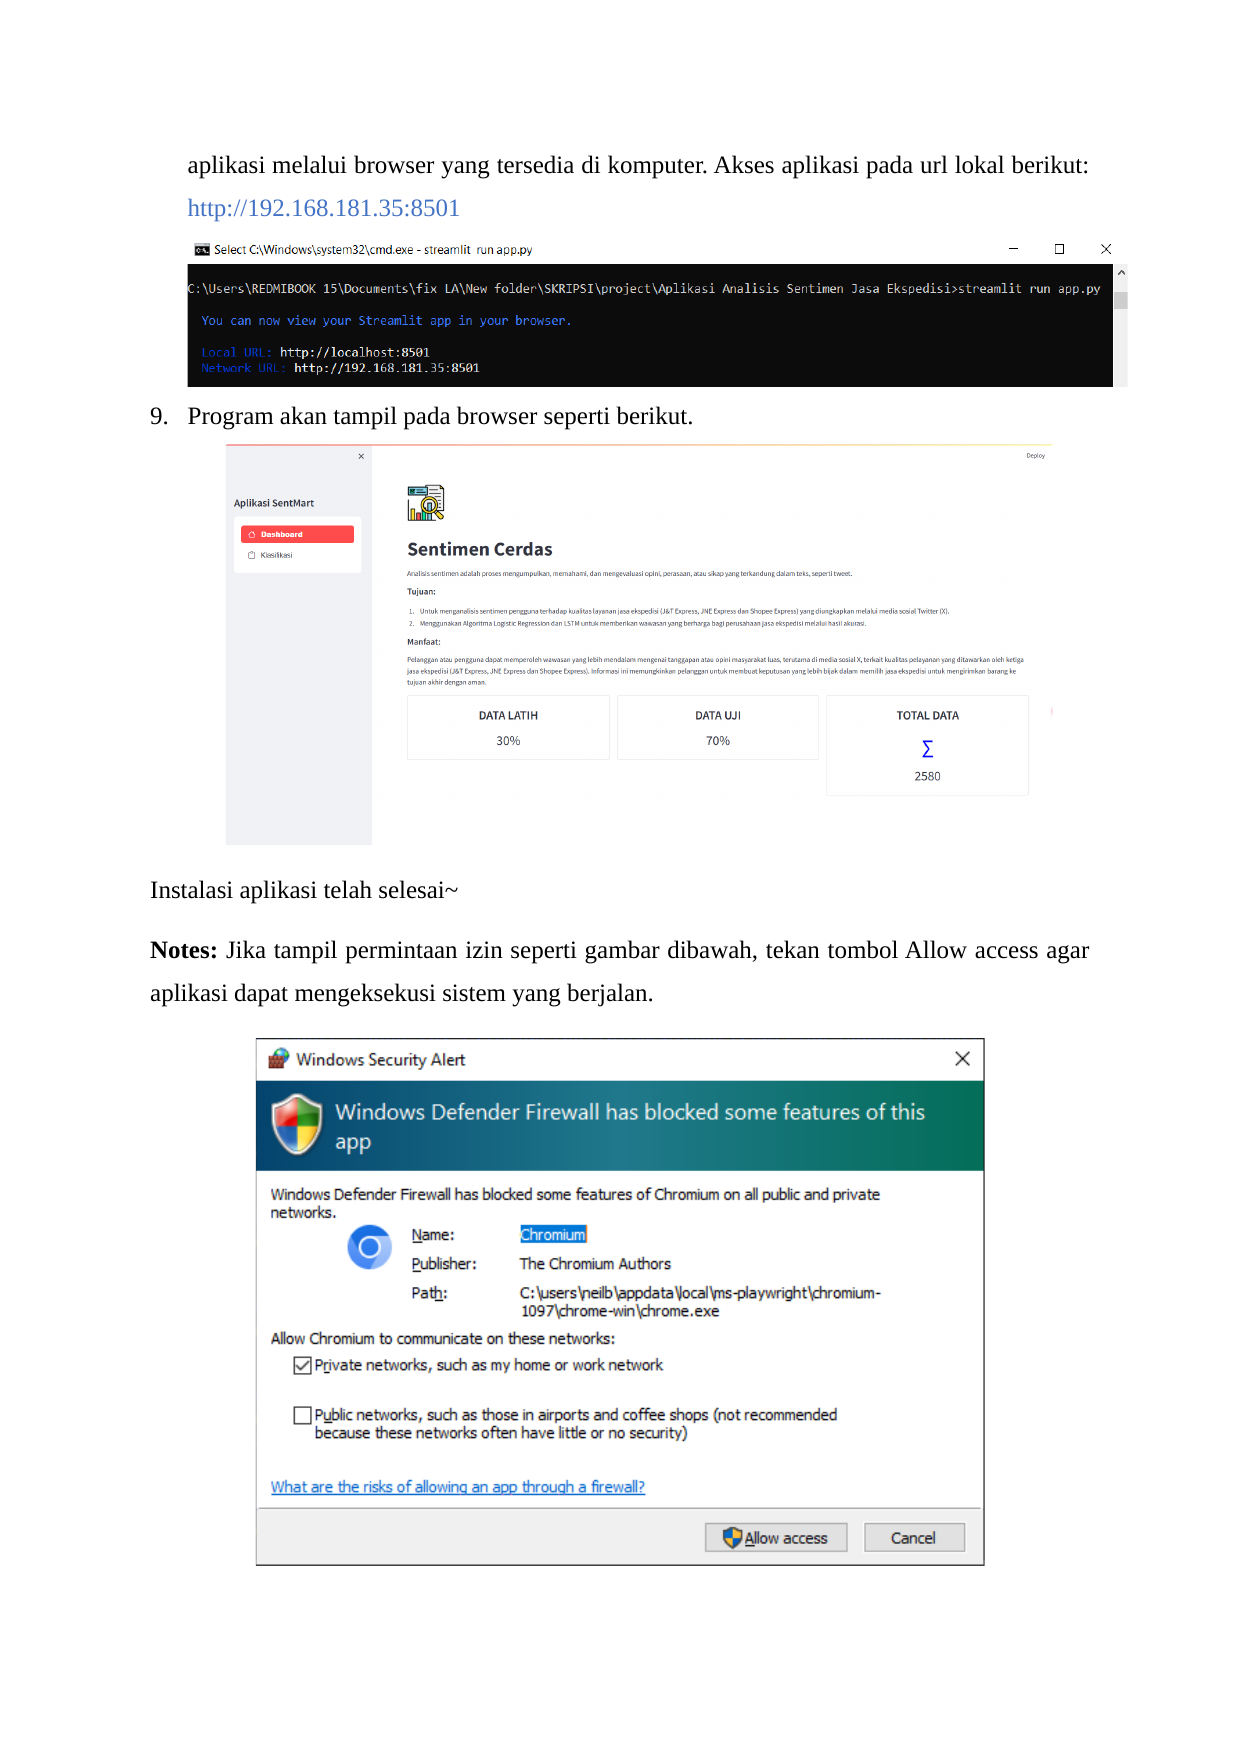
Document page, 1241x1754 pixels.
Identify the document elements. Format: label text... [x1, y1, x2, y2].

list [150, 150, 1090, 222]
text Instalasi aplikasi telah selesai~ [150, 876, 1090, 904]
text Notes: Jika tampil permintaan izin seperti gambar dibawah, tekan tombol Allow access agar aplikasi dapat mengeksekusi sistem yang berjalan. [150, 935, 1090, 1007]
list Program akan tampil pada browser seperti berikut. [150, 401, 1090, 430]
picture [255, 1038, 985, 1566]
picture [225, 444, 1053, 845]
picture [187, 236, 1128, 387]
